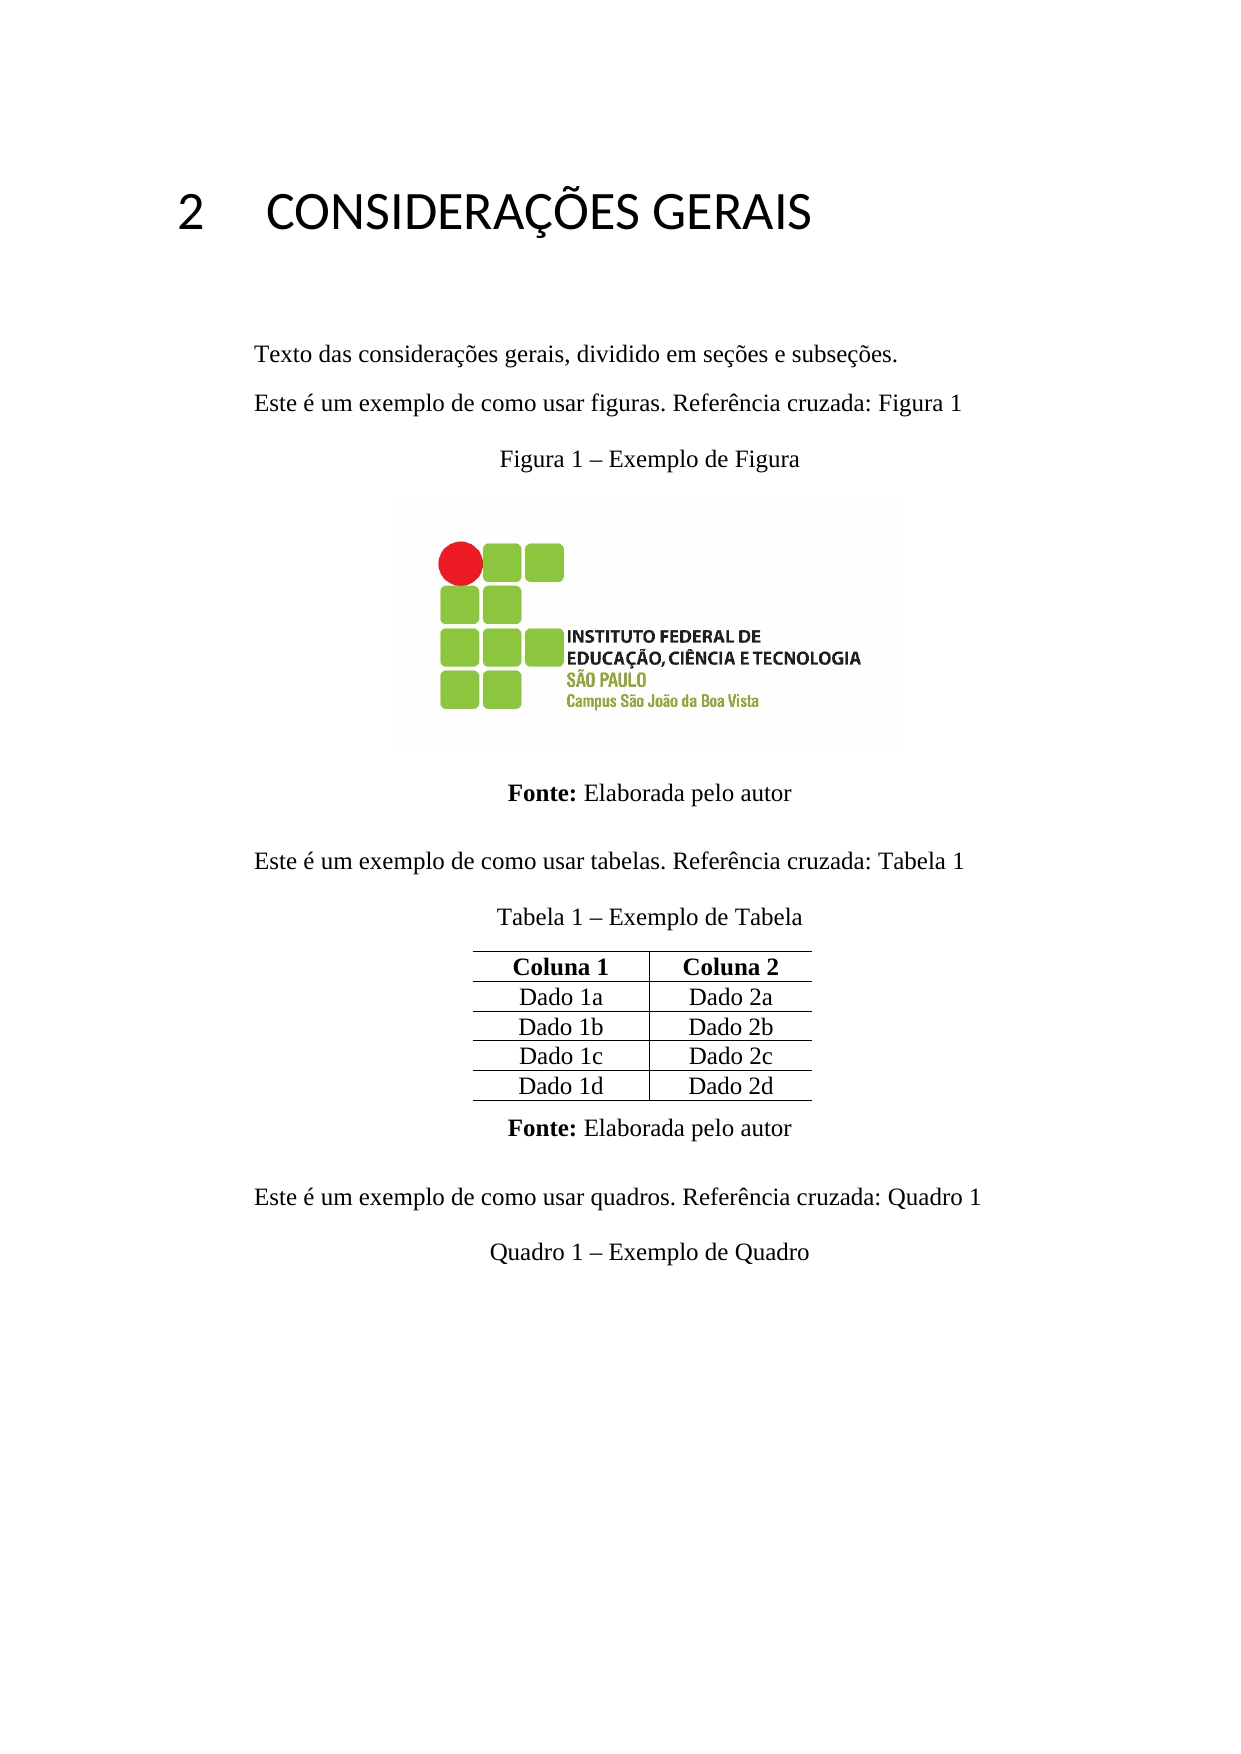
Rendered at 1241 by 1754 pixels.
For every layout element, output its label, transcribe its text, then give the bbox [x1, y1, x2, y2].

table_cell Dado 1a [473, 982, 649, 1011]
table_cell Dado 2a [650, 982, 812, 1011]
table_cell Dado 2b [650, 1012, 812, 1040]
text Quadro 1 – Exemplo de Quadro [177, 1237, 1122, 1266]
text Texto das considerações gerais, dividido em seções e subseções. [177, 339, 1122, 368]
text Fonte: Elaborada pelo autor [177, 778, 1122, 807]
picture [397, 499, 903, 751]
text Este é um exemplo de como usar figuras. Referência cruzada: Figura 1 [177, 388, 1122, 417]
text Este é um exemplo de como usar tabelas. Referência cruzada: Tabela 1 [177, 846, 1122, 875]
subtitle Considerações Gerais [177, 177, 1122, 243]
table_cell Dado 1b [473, 1012, 649, 1040]
table_header Coluna 2 [650, 952, 812, 981]
text Tabela 1 – Exemplo de Tabela [177, 902, 1122, 930]
table_cell Dado 2d [650, 1071, 812, 1100]
text Fonte: Elaborada pelo autor [177, 1113, 1122, 1142]
text Este é um exemplo de como usar quadros. Referência cruzada: Quadro 1 [177, 1182, 1122, 1210]
table_cell Dado 2c [650, 1041, 812, 1070]
table_cell Dado 1c [473, 1041, 649, 1070]
table_cell Dado 1d [473, 1071, 649, 1100]
text Figura 1 – Exemplo de Figura [177, 444, 1122, 473]
table_header Coluna 1 [473, 952, 649, 981]
